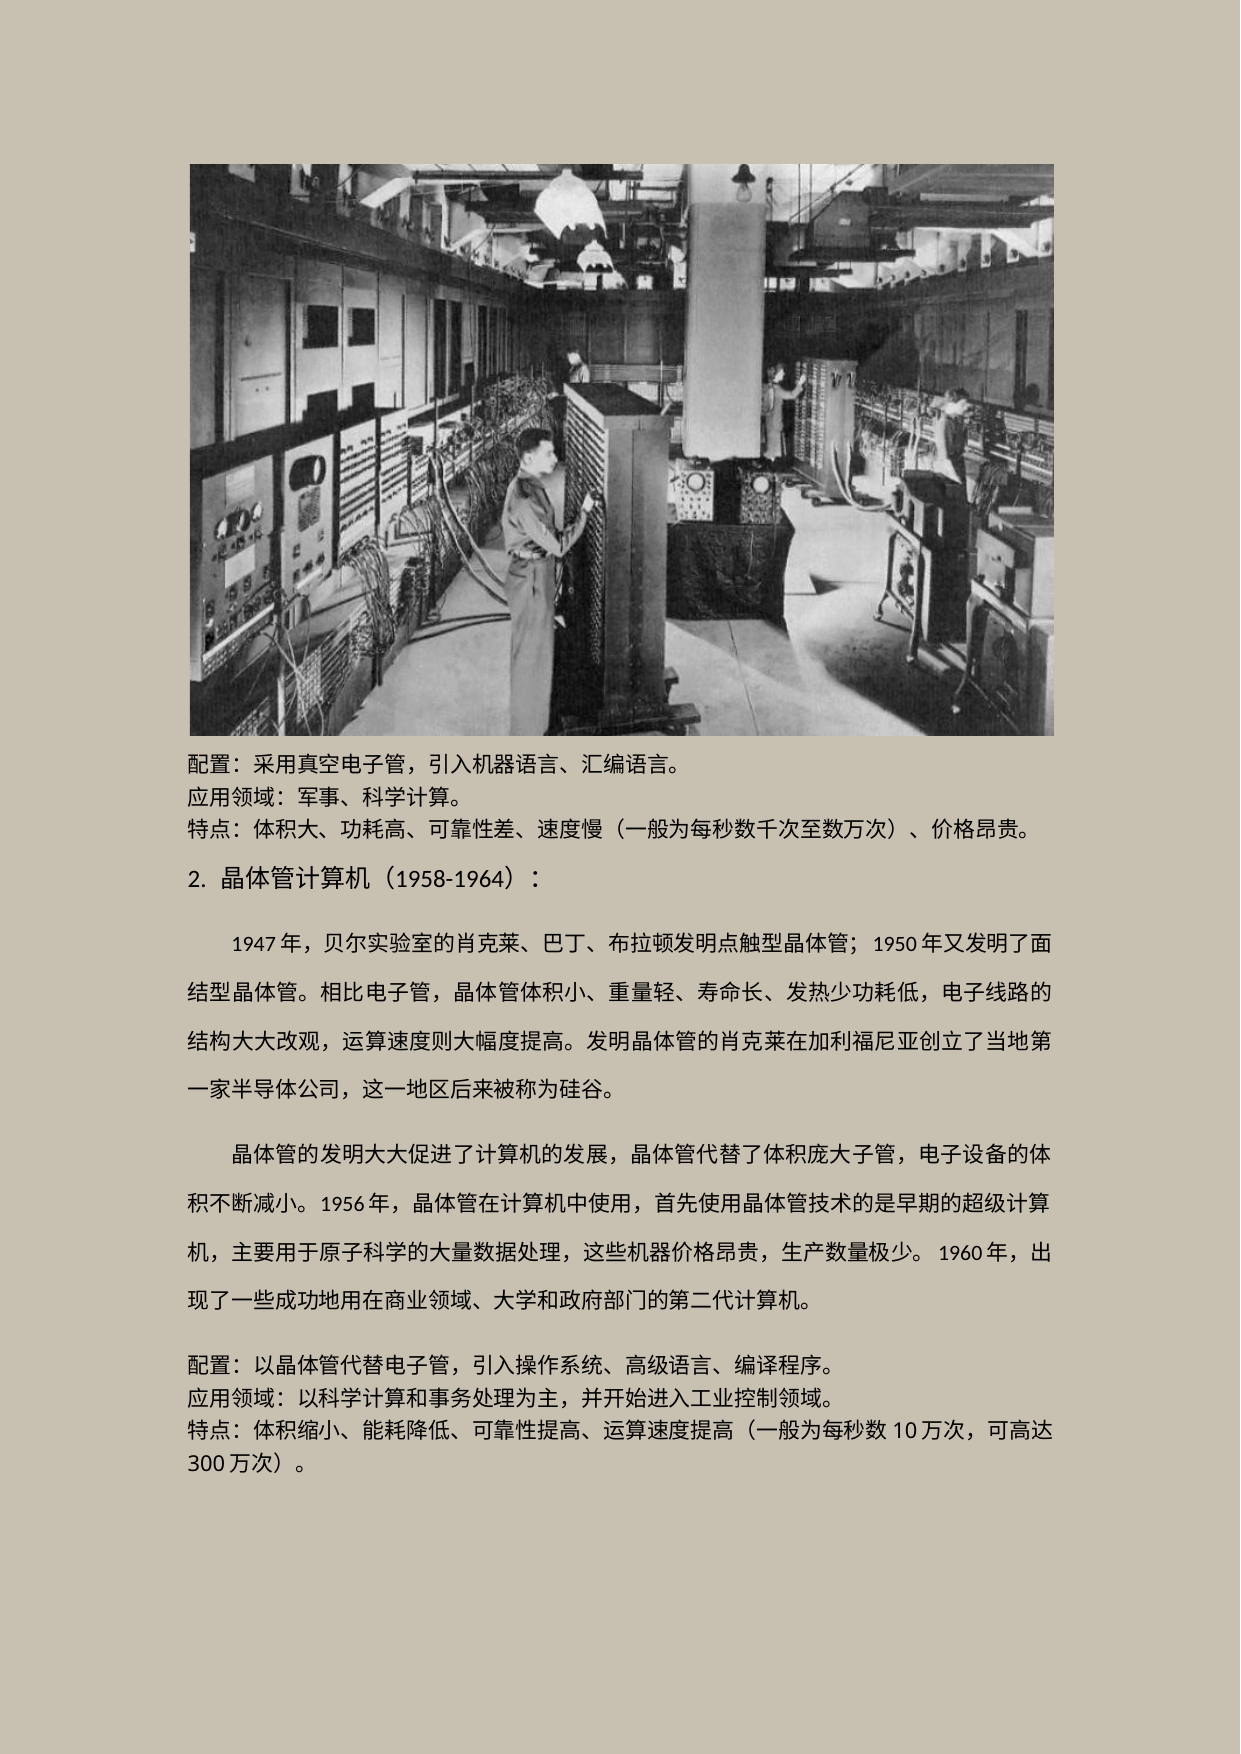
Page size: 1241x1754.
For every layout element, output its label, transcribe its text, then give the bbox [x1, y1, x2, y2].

list 1947年，贝尔实验室的肖克莱、巴丁、布拉顿发明点触型晶体管；1950年又发明了面结型晶体管。相比电子管，晶体管体积小、重量轻、寿命长、发热少功耗低，电子线路的结构大大改观，运算速度则大幅度提高。发明晶体管的肖克莱在加利福尼亚创立了当地第一家半导体公司，这一地区后来被称为硅谷。 [187, 926, 1053, 1104]
list 特点：体积大、功耗高、可靠性差、速度慢（一般为每秒数千次至数万次）、价格昂贵。 [187, 812, 1053, 844]
list 特点：体积缩小、能耗降低、可靠性提高、运算速度提高（一般为每秒数10万次，可高达300万次）。 [187, 1413, 1053, 1478]
list 应用领域：军事、科学计算。 [187, 779, 1053, 812]
picture [189, 164, 1054, 736]
list 应用领域：以科学计算和事务处理为主，并开始进入工业控制领域。 [187, 1380, 1053, 1413]
list 配置：以晶体管代替电子管，引入操作系统、高级语言、编译程序。 [187, 1348, 1053, 1380]
list 晶体管计算机（1958-1964）： [187, 844, 1053, 909]
list 晶体管的发明大大促进了计算机的发展，晶体管代替了体积庞大子管，电子设备的体积不断减小。1956年，晶体管在计算机中使用，首先使用晶体管技术的是早期的超级计算机，主要用于原子科学的大量数据处理，这些机器价格昂贵，生产数量极少。1960年，出现了一些成功地用在商业领域、大学和政府部门的第二代计算机。 [187, 1137, 1053, 1316]
